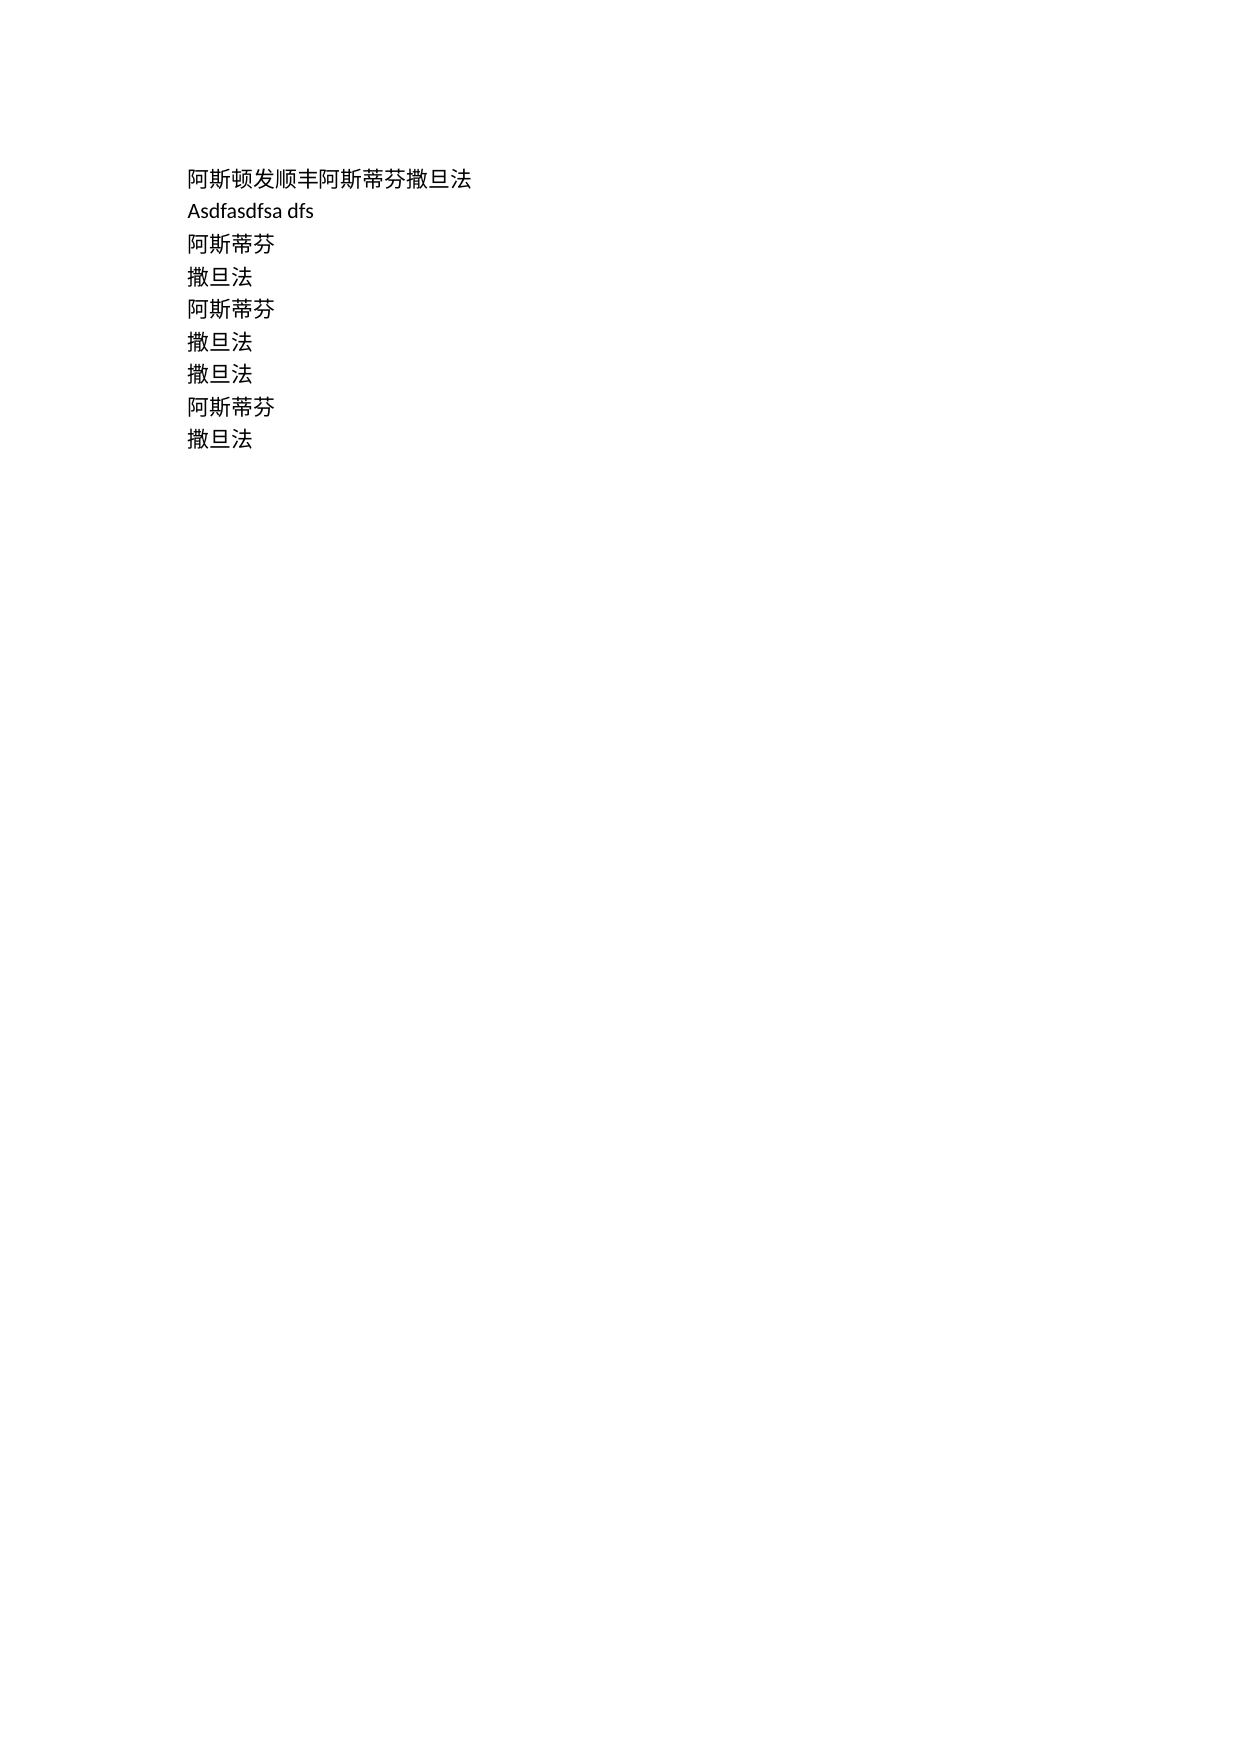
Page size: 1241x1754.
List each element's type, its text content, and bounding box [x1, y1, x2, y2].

text 阿斯蒂芬 [187, 292, 1053, 324]
text 撒旦法 [187, 422, 1053, 454]
text 阿斯蒂芬 [187, 227, 1053, 259]
text 撒旦法 [187, 324, 1053, 357]
text Asdfasdfsa dfs [187, 194, 1053, 227]
text 撒旦法 [187, 259, 1053, 292]
text 阿斯蒂芬 [187, 389, 1053, 422]
text 阿斯顿发顺丰阿斯蒂芬撒旦法 [187, 162, 1053, 194]
text 撒旦法 [187, 357, 1053, 389]
